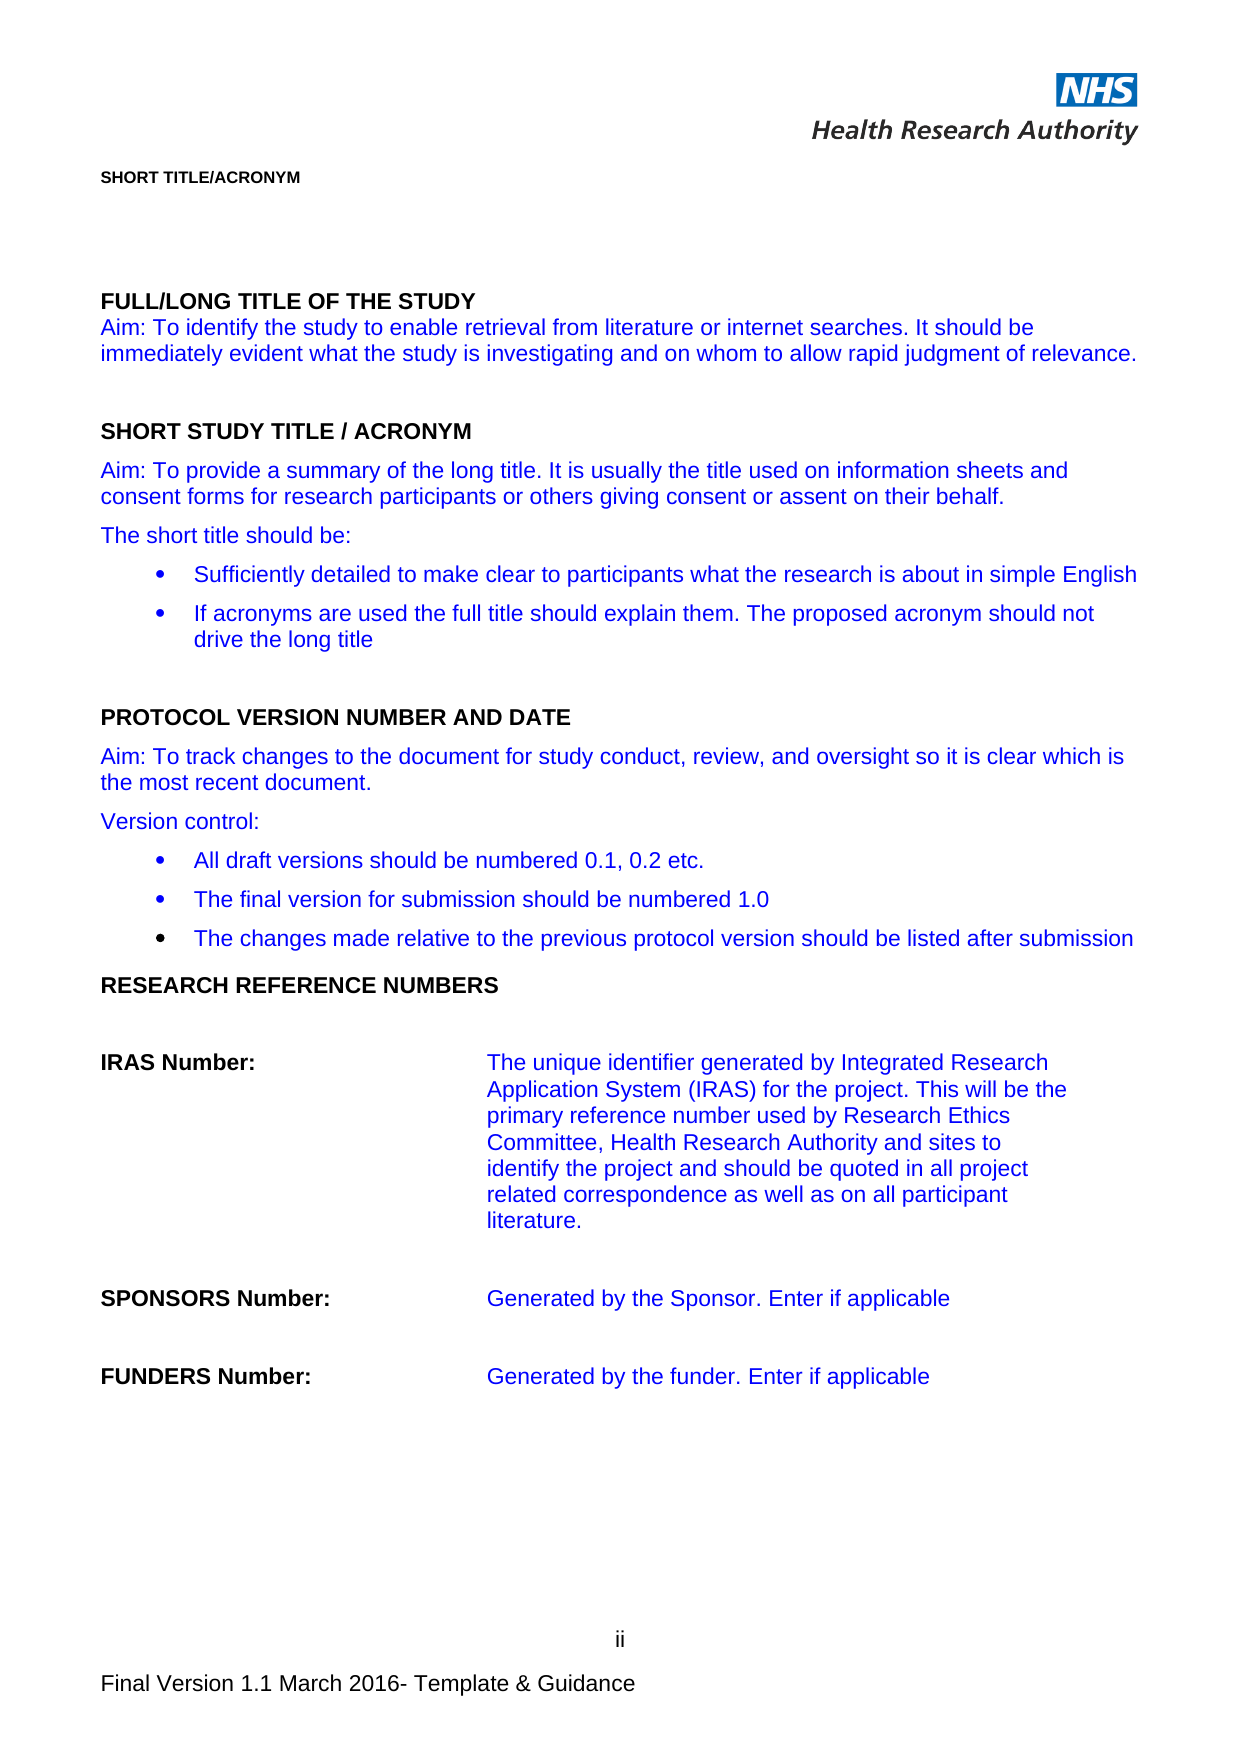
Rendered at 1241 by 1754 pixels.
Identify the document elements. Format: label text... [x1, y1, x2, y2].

list Sufficiently detailed to make clear to participants what the research is about in simple English [156, 561, 1140, 587]
table_cell SPONSORS Number: [89, 1285, 475, 1363]
text Aim: To track changes to the document for study conduct, review, and oversight so it is clear which is the most recent document. [100, 743, 1140, 795]
table_header IRAS Number: [89, 1049, 475, 1285]
text FULL/LONG TITLE OF THE STUDY [100, 288, 1140, 314]
list The changes made relative to the previous protocol version should be listed after submission [156, 924, 1140, 951]
picture [782, 73, 1139, 162]
table_header The unique identifier generated by Integrated Research Application System (IRAS) for the project. This will be the primary reference number used by Research Ethics Committee, Health Research Authority and sites to identify the project and should be quoted in all project related correspondence as well as on all participant literature. [475, 1049, 1089, 1285]
table_cell Generated by the Sponsor. Enter if applicable [475, 1285, 1089, 1363]
text SHORT STUDY TITLE / ACRONYM [100, 418, 1140, 444]
text Aim: To identify the study to enable retrieval from literature or internet searches. It should be immediately evident what the study is investigating and on whom to allow rapid judgment of relevance. [100, 314, 1140, 367]
list All draft versions should be numbered 0.1, 0.2 etc. [156, 847, 1140, 873]
list If acronyms are used the full title should explain them. The proposed acronym should not drive the long title [156, 600, 1140, 652]
text Version control: [100, 808, 1140, 834]
text PROTOCOL VERSION NUMBER AND DATE [100, 704, 1140, 730]
table_cell Generated by the funder. Enter if applicable [475, 1363, 1089, 1441]
text The short title should be: [100, 522, 1140, 548]
table_cell FUNDERS Number: [89, 1363, 475, 1441]
list The final version for submission should be numbered 1.0 [156, 886, 1140, 912]
text Aim: To provide a summary of the long title. It is usually the title used on information sheets and consent forms for research participants or others giving consent or assent on their behalf. [100, 457, 1140, 509]
text RESEARCH REFERENCE NUMBERS [100, 972, 1140, 998]
